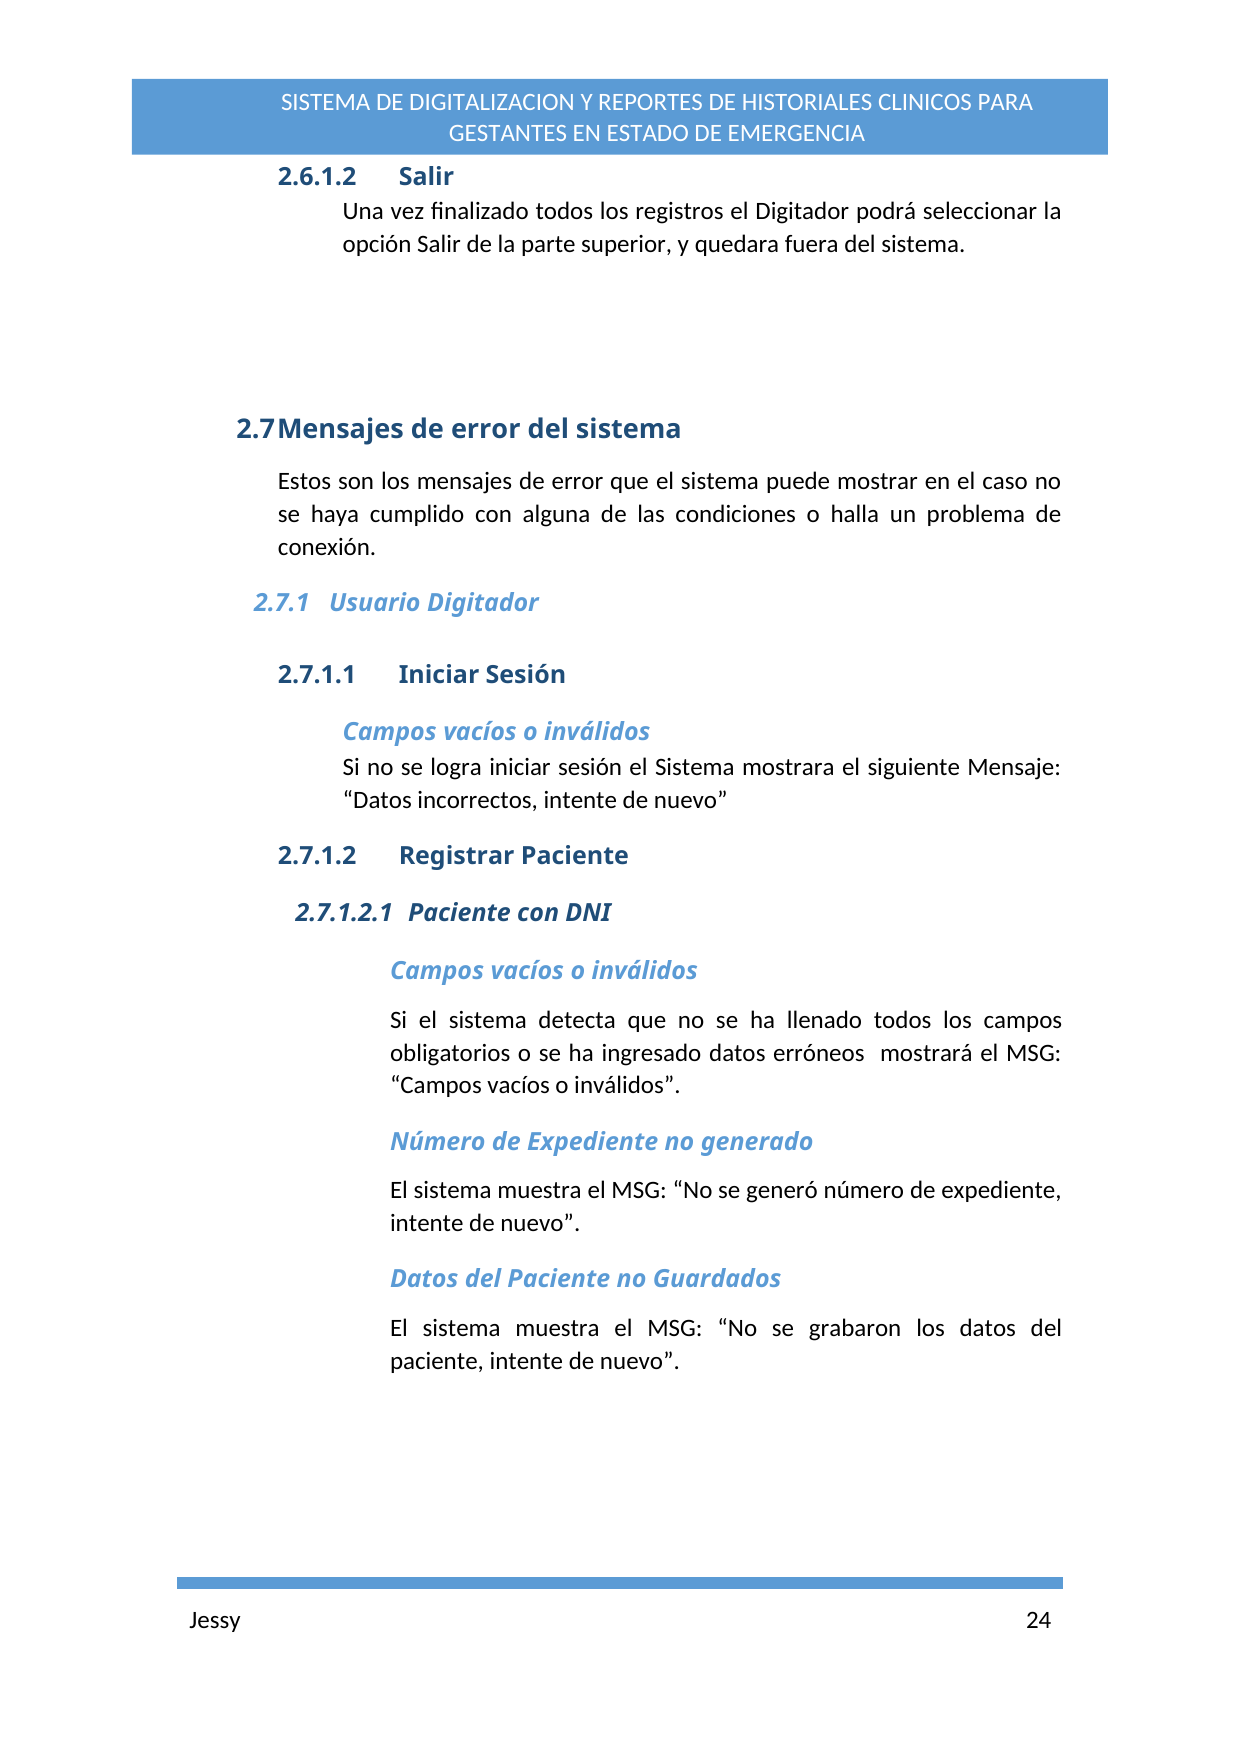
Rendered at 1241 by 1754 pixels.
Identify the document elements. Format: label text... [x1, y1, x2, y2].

list Una vez finalizado todos los registros el Digitador podrá seleccionar la opción Salir de la parte superior, y quedara fuera del sistema. [342, 196, 1063, 259]
subtitle Mensajes de error del sistema [236, 410, 1063, 447]
subtitle Datos del Paciente no Guardados [390, 1261, 1063, 1295]
list Si no se logra iniciar sesión el Sistema mostrara el siguiente Mensaje: “Datos incorrectos, intente de nuevo” [342, 751, 1063, 814]
subtitle Salir [278, 148, 1063, 193]
subtitle Número de Expediente no generado [390, 1123, 1063, 1157]
subtitle Usuario Digitador [254, 584, 1063, 619]
subtitle Iniciar Sesión [278, 656, 1063, 691]
text Estos son los mensajes de error que el sistema puede mostrar en el caso no se haya cumplido con alguna de las condiciones o halla un problema de conexión. [278, 465, 1063, 561]
text Si el sistema detecta que no se ha llenado todos los campos obligatorios o se ha ingresado datos erróneos mostrará el MSG: “Campos vacíos o inválidos”. [390, 1004, 1063, 1100]
text El sistema muestra el MSG: “No se generó número de expediente, intente de nuevo”. [390, 1174, 1063, 1238]
subtitle Campos vacíos o inválidos [342, 714, 1063, 748]
subtitle Paciente con DNI [295, 895, 1063, 929]
subtitle Registrar Paciente [278, 837, 1063, 872]
text El sistema muestra el MSG: “No se grabaron los datos del paciente, intente de nuevo”. [390, 1312, 1063, 1376]
subtitle Campos vacíos o inválidos [390, 953, 1063, 987]
